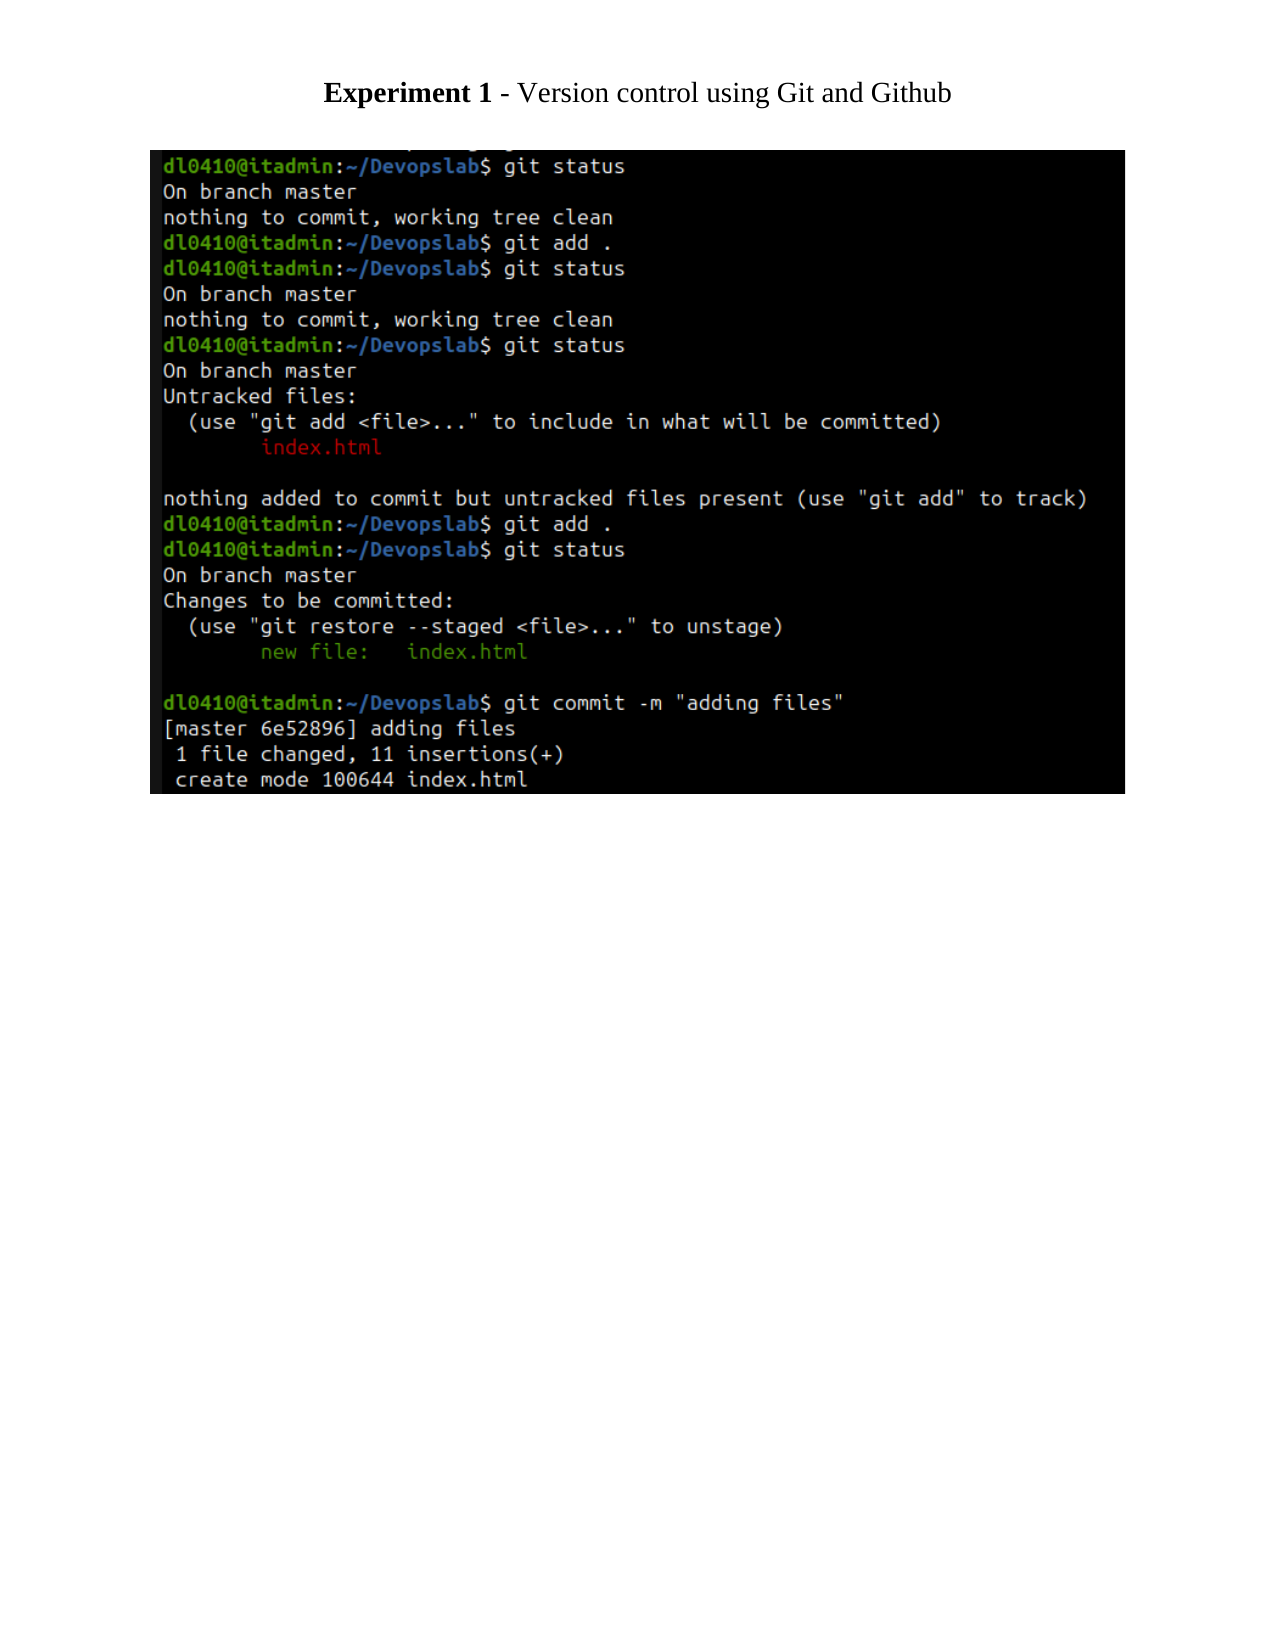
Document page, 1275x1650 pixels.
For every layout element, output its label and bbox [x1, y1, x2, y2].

picture [150, 150, 1125, 794]
